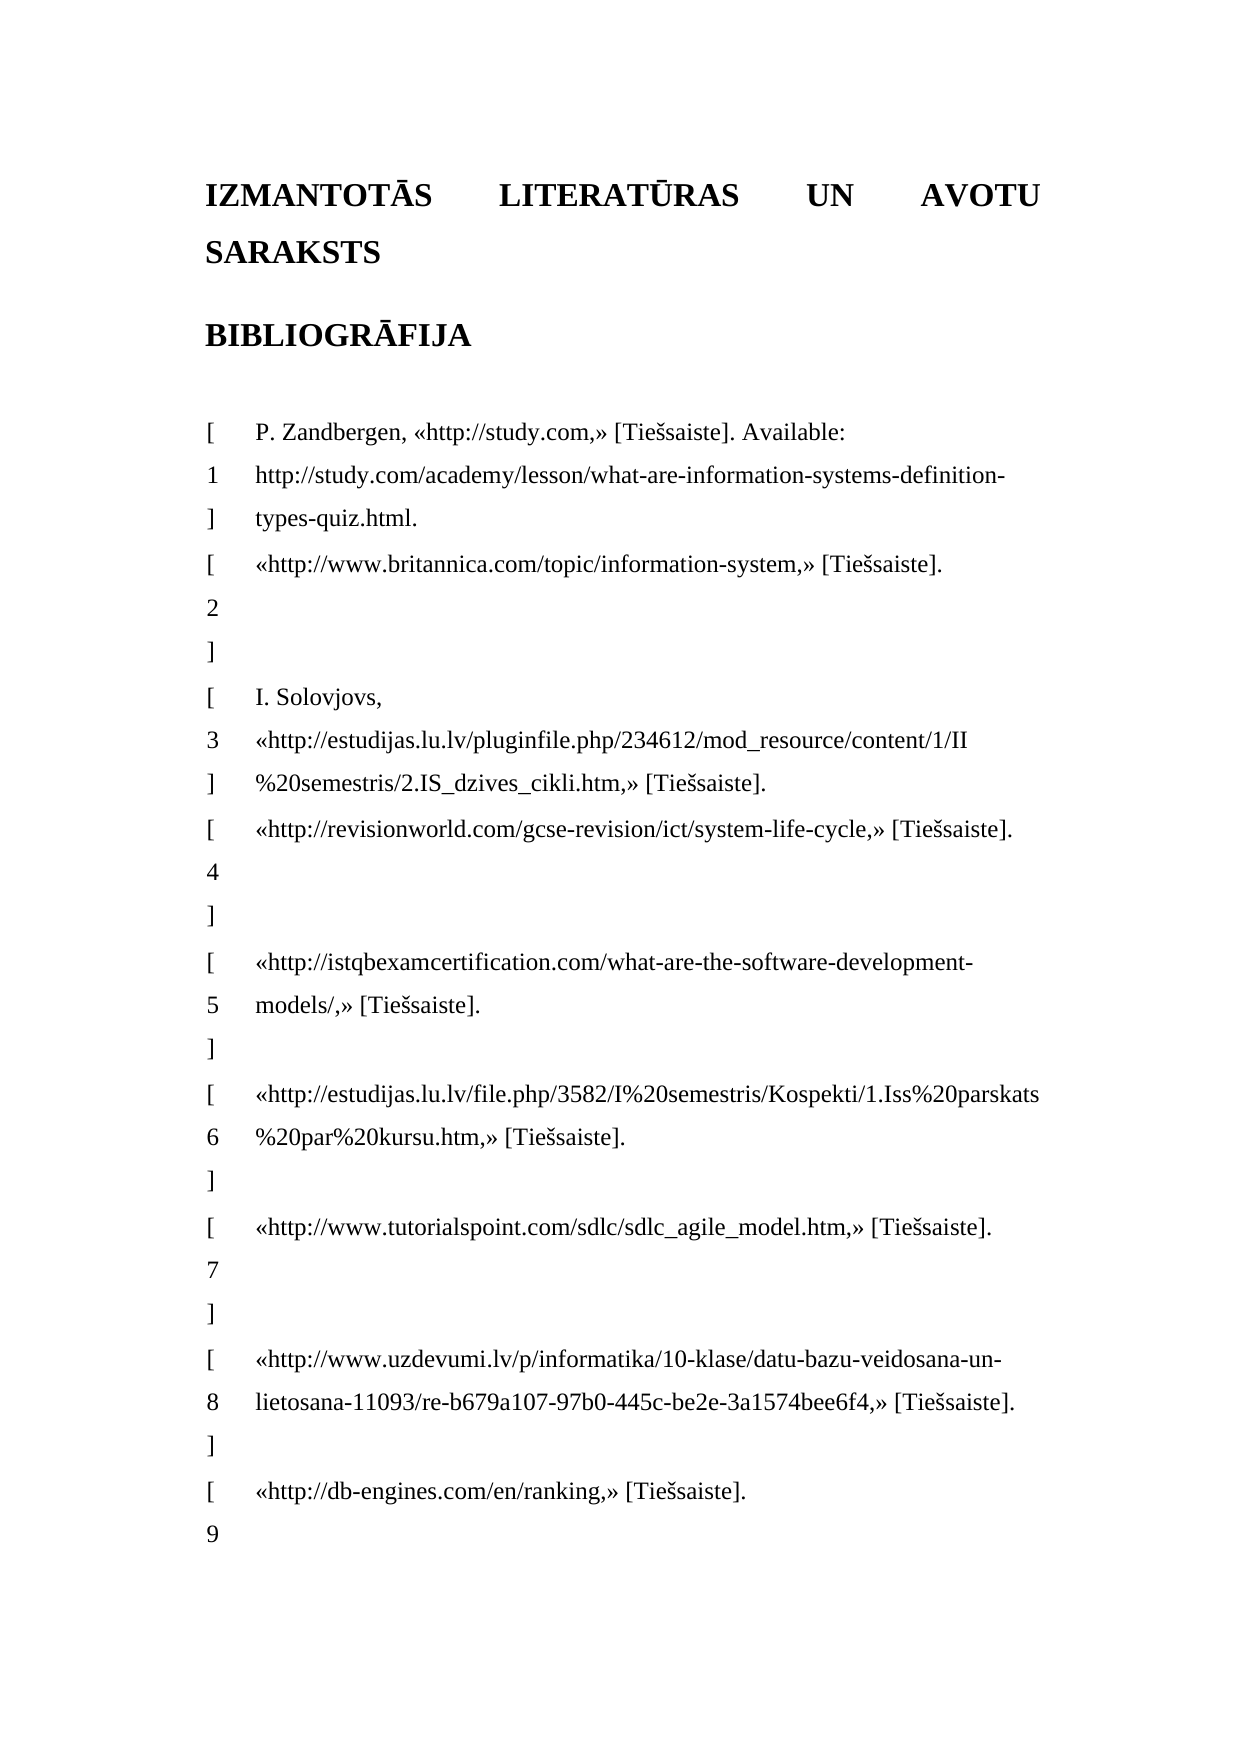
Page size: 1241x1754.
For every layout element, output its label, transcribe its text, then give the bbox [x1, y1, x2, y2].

subtitle Izmantotās literatūras un avotu saraksts [205, 175, 1041, 271]
